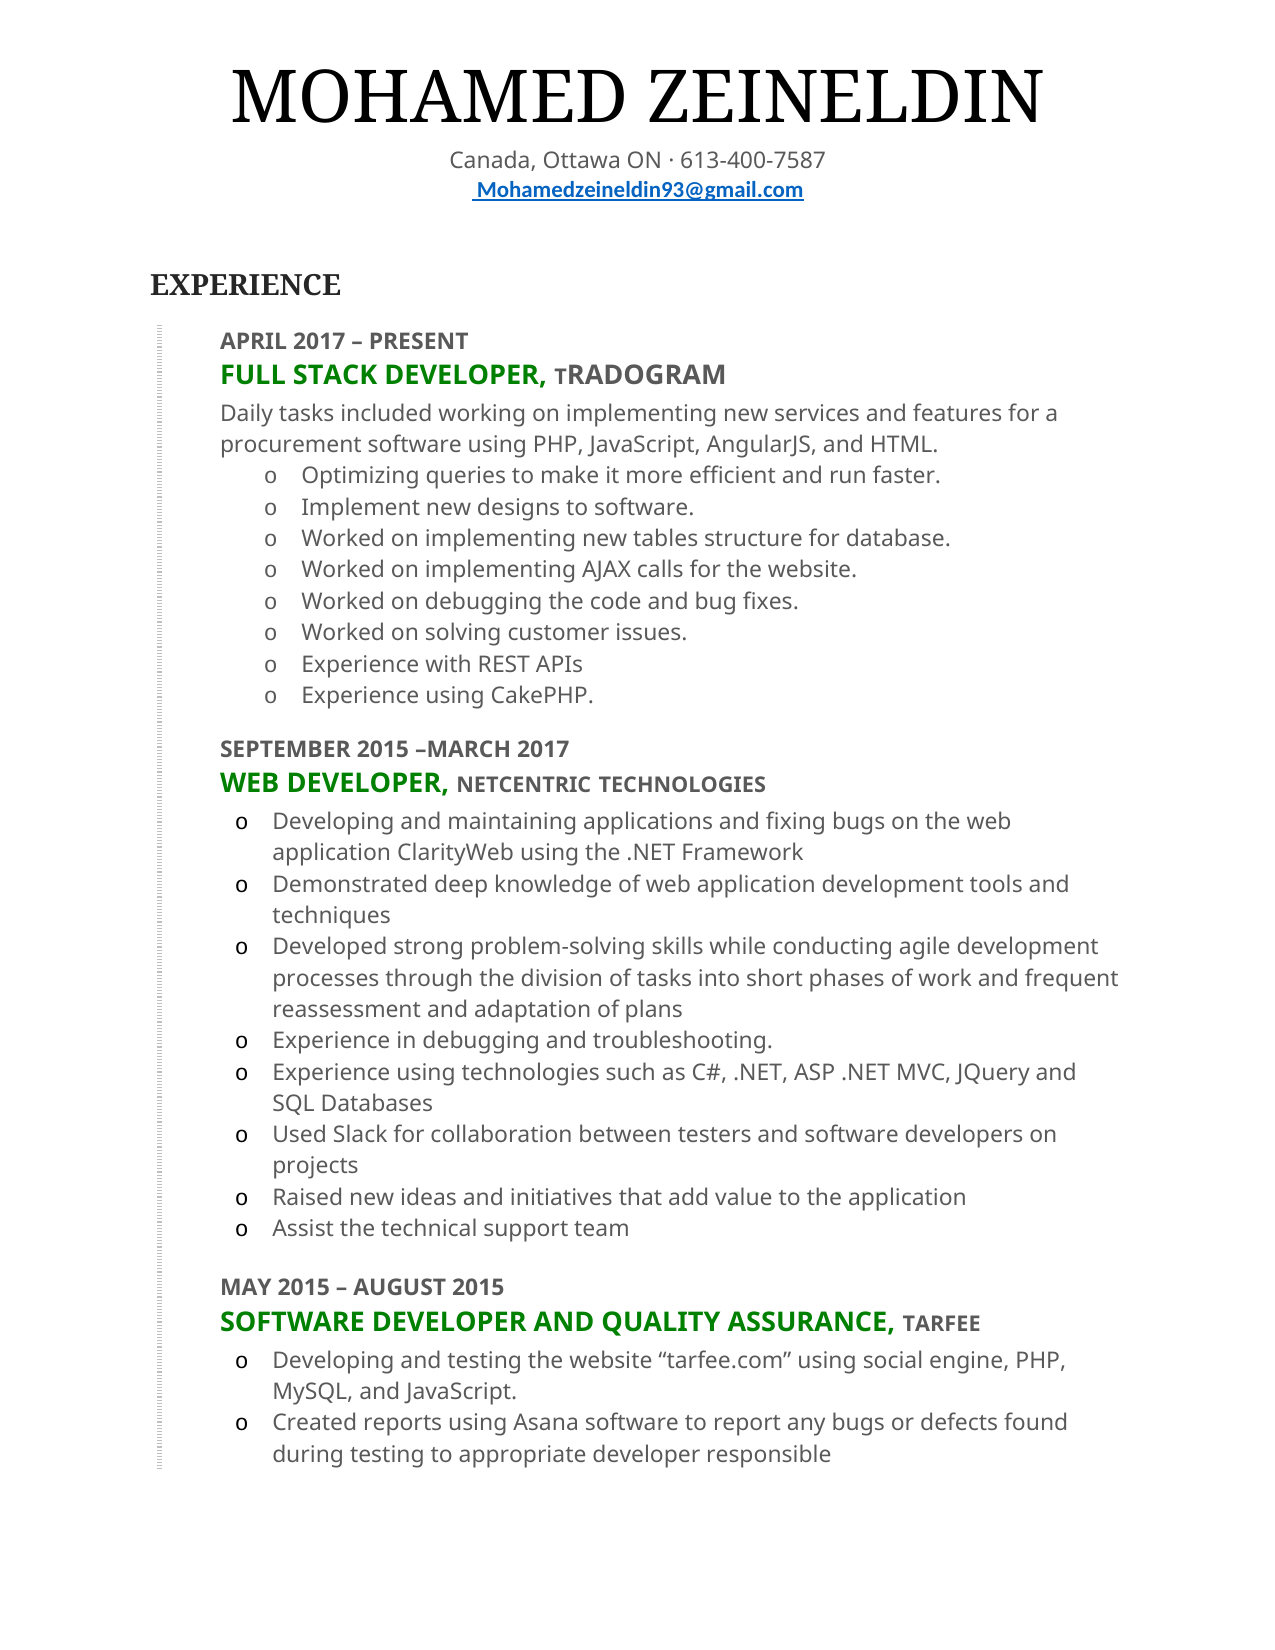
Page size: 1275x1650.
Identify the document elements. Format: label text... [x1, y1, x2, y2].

table_header MOHAMED ZEINELDIN Canada, Ottawa ON 613-400-7587 Mohamedzeineldin93@gmail.com [150, 44, 1125, 222]
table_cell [160, 710, 1125, 1469]
table_header APRIL 2017 – present Full stack developer, tRADOGRAM Daily tasks included working on implementing new services and features for a procurement software using PHP, JavaScript, AngularJS, and HTML. Optimizing queries to make it more efficient and run faster. Implement new designs to software. Worked on implementing new tables structure for database. Worked on implementing AJAX calls for the website. Worked on debugging the code and bug fixes. Worked on solving customer issues. Experience with REST APIs Experience using CakePHP. [160, 325, 1125, 710]
